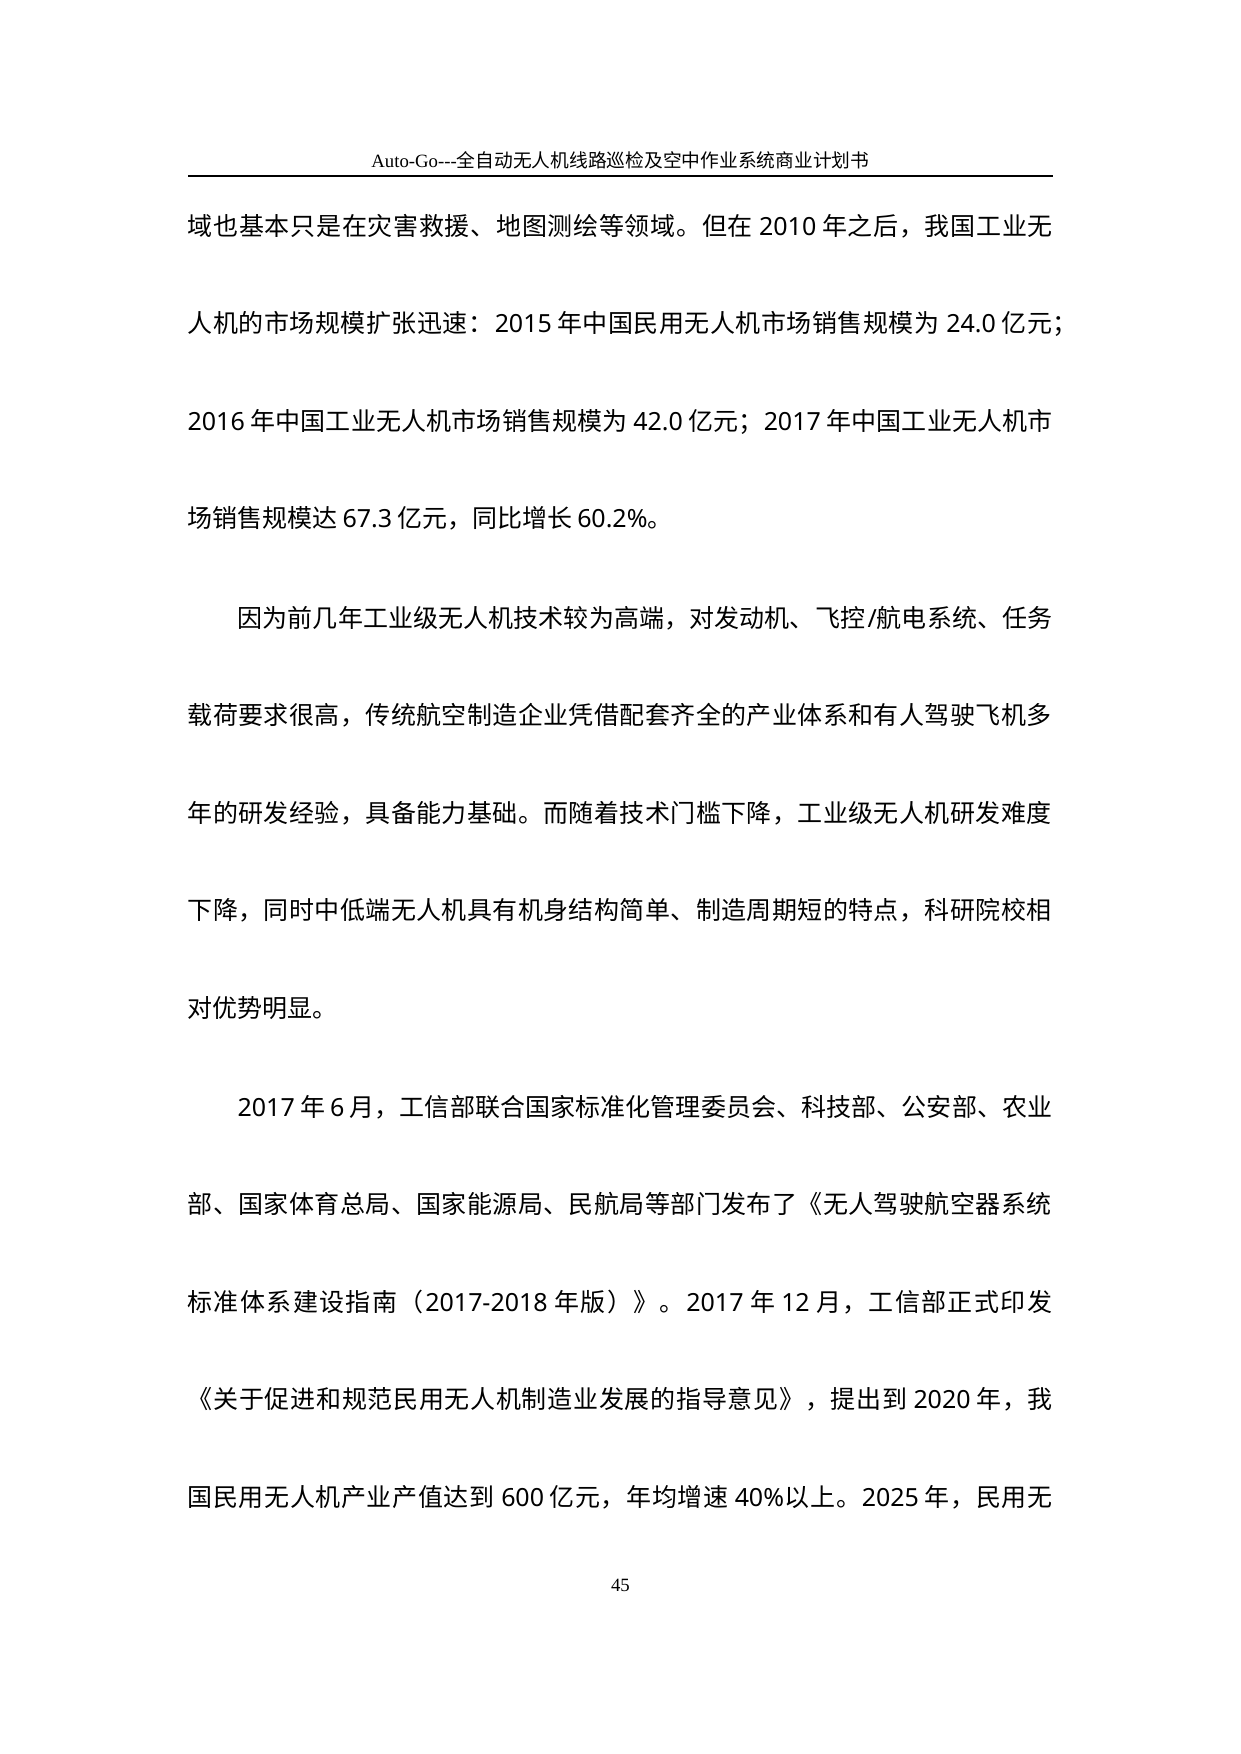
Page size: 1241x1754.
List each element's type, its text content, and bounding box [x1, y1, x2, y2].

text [187, 1073, 1053, 1528]
text 因为前几年工业级无人机技术较为高端，对发动机、飞控/航电系统、任务载荷要求很高，传统航空制造企业凭借配套齐全的产业体系和有人驾驶飞机多年的研发经验，具备能力基础。而随着技术门槛下降，工业级无人机研发难度下降，同时中低端无人机具有机身结构简单、制造周期短的特点，科研院校相对优势明显。 [187, 584, 1053, 1039]
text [187, 192, 1053, 549]
